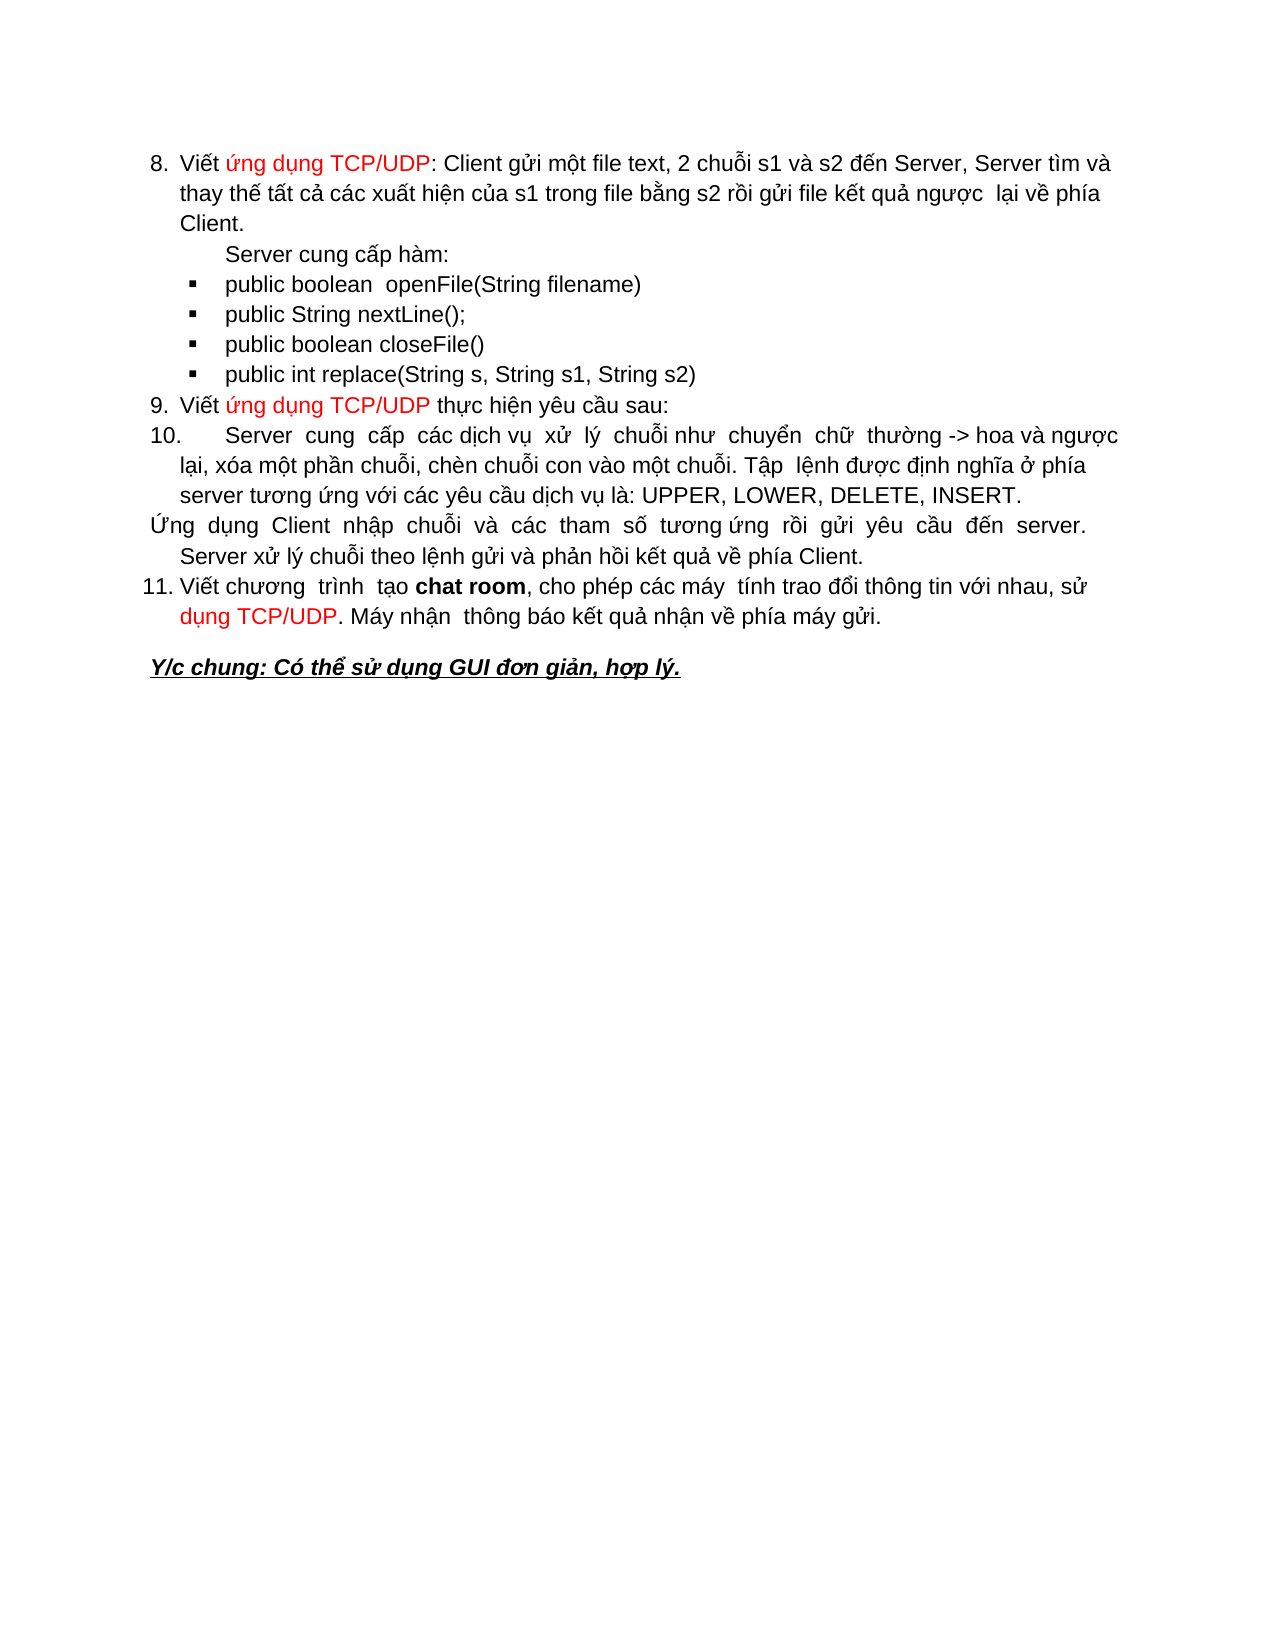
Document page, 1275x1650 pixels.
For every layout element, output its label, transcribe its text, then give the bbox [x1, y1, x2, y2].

list Viết ứng dụng TCP/UDP: Client gửi một file text, 2 chuỗi s1 và s2 đến Server, Server tìm và thay thế tất cả các xuất hiện của s1 trong file bằng s2 rồi gửi file kết quả ngược lại về phía Client. [150, 150, 1125, 237]
list public boolean openFile(String filename) [187, 271, 1125, 297]
list Viết chương trình tạo chat room, cho phép các máy tính trao đổi thông tin với nhau, sử dụng TCP/UDP. Máy nhận thông báo kết quả nhận về phía máy gửi. [142, 573, 1125, 629]
list Ứng dụng Client nhập chuỗi và các tham số tương ứng rồi gửi yêu cầu đến server. Server xử lý chuỗi theo lệnh gửi và phản hồi kết quả về phía Client. [150, 512, 1125, 569]
list public int replace(String s, String s1, String s2) [187, 361, 1125, 388]
list public boolean closeFile() [187, 331, 1125, 358]
list Viết ứng dụng TCP/UDP thực hiện yêu cầu sau: [150, 392, 1125, 418]
text Y/c chung: Có thể sử dụng GUI đơn giản, hợp lý. [150, 654, 1125, 681]
list public String nextLine(); [187, 301, 1125, 327]
list Server cung cấp các dịch vụ xử lý chuỗi như chuyển chữ thường -> hoa và ngược lại, xóa một phần chuỗi, chèn chuỗi con vào một chuỗi. Tập lệnh được định nghĩa ở phía server tương ứng với các yêu cầu dịch vụ là: UPPER, LOWER, DELETE, INSERT. [150, 422, 1125, 509]
list Server cung cấp hàm: [225, 241, 1125, 267]
